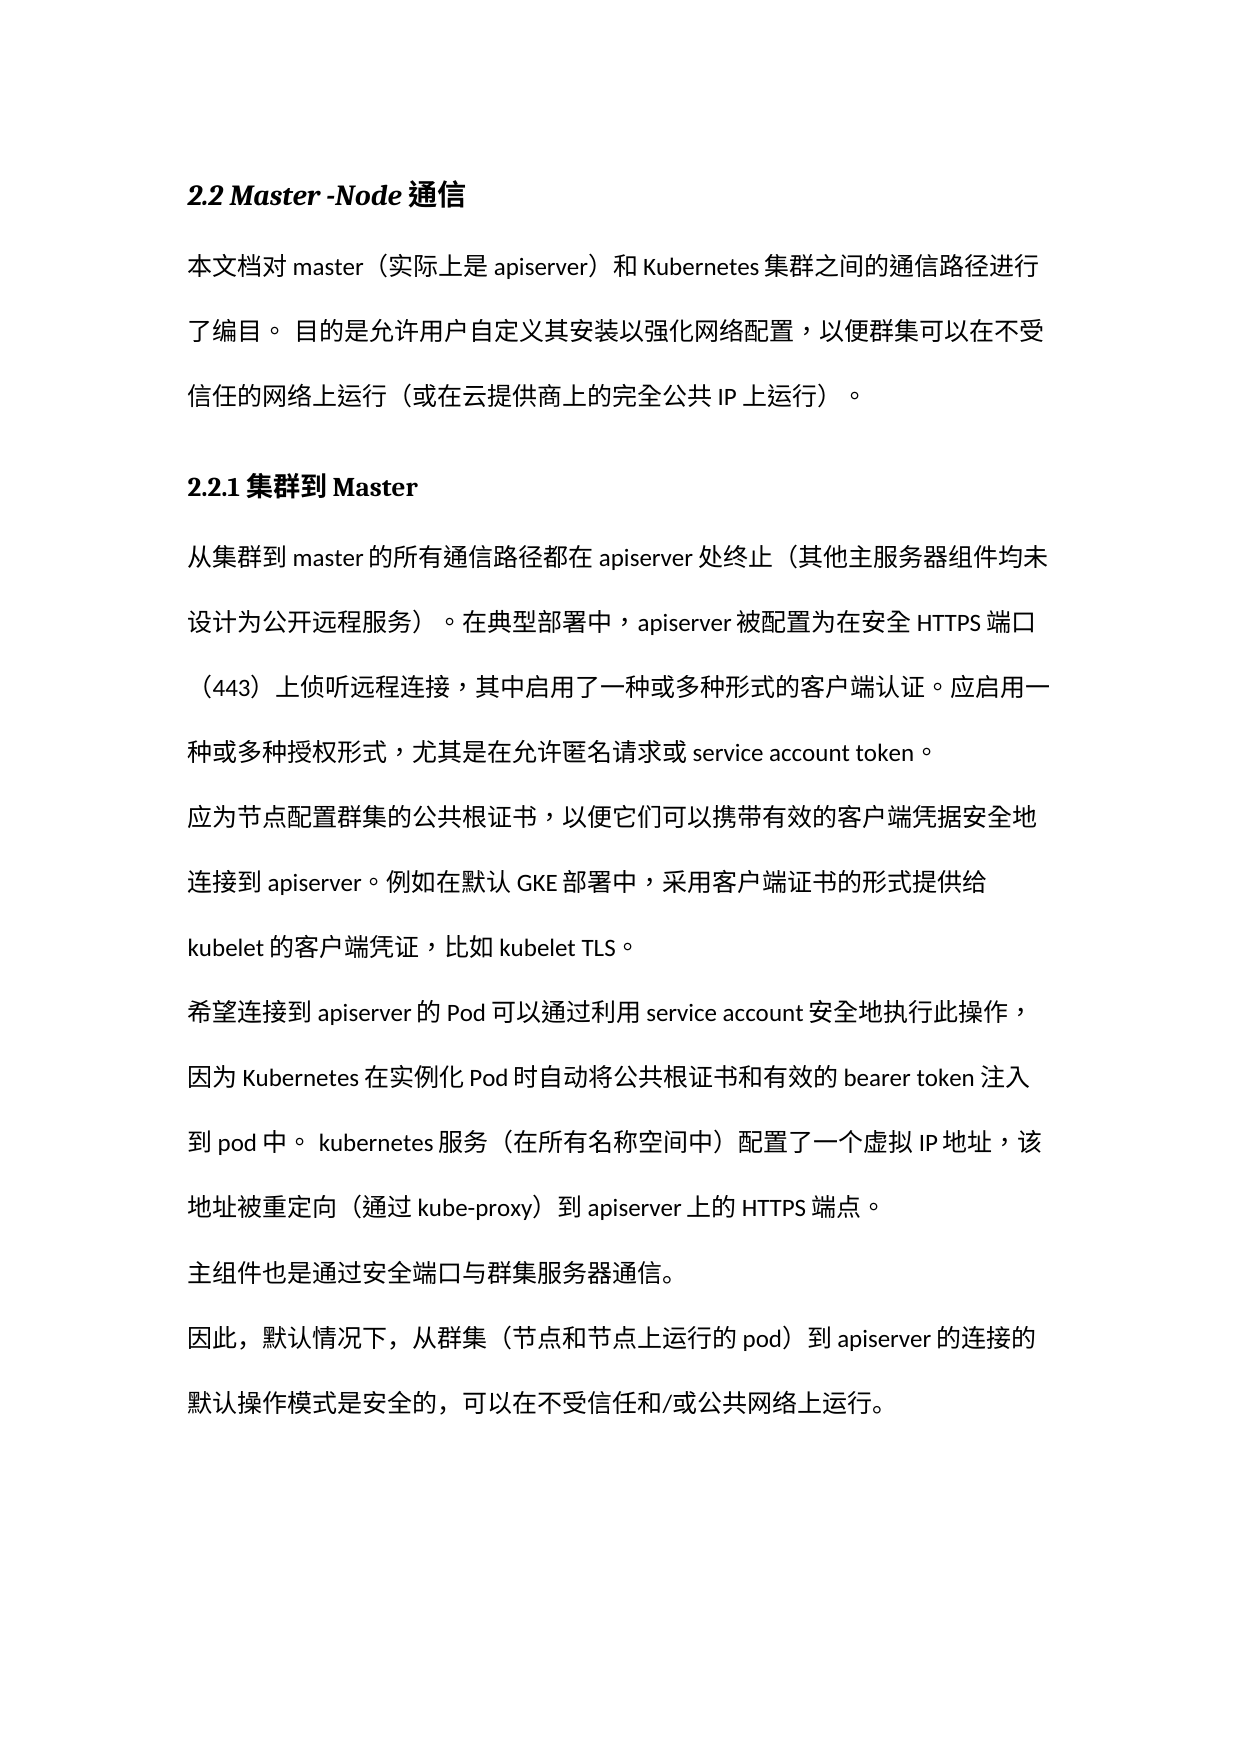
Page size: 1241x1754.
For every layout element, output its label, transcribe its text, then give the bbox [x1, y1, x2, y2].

text 从集群到master的所有通信路径都在apiserver处终止（其他主服务器组件均未设计为公开远程服务）。在典型部署中，apiserver被配置为在安全HTTPS端口（443）上侦听远程连接，其中启用了一种或多种形式的客户端认证。应启用一种或多种授权形式，尤其是在允许匿名请求或service account token。 [187, 524, 1053, 784]
text 因此，默认情况下，从群集（节点和节点上运行的pod）到apiserver的连接的默认操作模式是安全的，可以在不受信任和/或公共网络上运行。 [187, 1304, 1053, 1434]
subtitle 2.2 Master -Node通信 [187, 162, 1053, 227]
text 主组件也是通过安全端口与群集服务器通信。 [187, 1239, 1053, 1304]
text 应为节点配置群集的公共根证书，以便它们可以携带有效的客户端凭据安全地连接到apiserver。例如在默认GKE部署中，采用客户端证书的形式提供给kubelet的客户端凭证，比如kubelet TLS。 [187, 784, 1053, 979]
subtitle 2.2.1 集群到Master [187, 453, 1053, 518]
text 本文档对master（实际上是apiserver）和Kubernetes集群之间的通信路径进行了编目。 目的是允许用户自定义其安装以强化网络配置，以便群集可以在不受信任的网络上运行（或在云提供商上的完全公共IP上运行）。 [187, 233, 1053, 428]
text 希望连接到apiserver的Pod可以通过利用service account安全地执行此操作，因为Kubernetes在实例化Pod时自动将公共根证书和有效的bearer token注入到pod中。 kubernetes服务（在所有名称空间中）配置了一个虚拟IP地址，该地址被重定向（通过kube-proxy）到apiserver上的HTTPS端点。 [187, 979, 1053, 1239]
